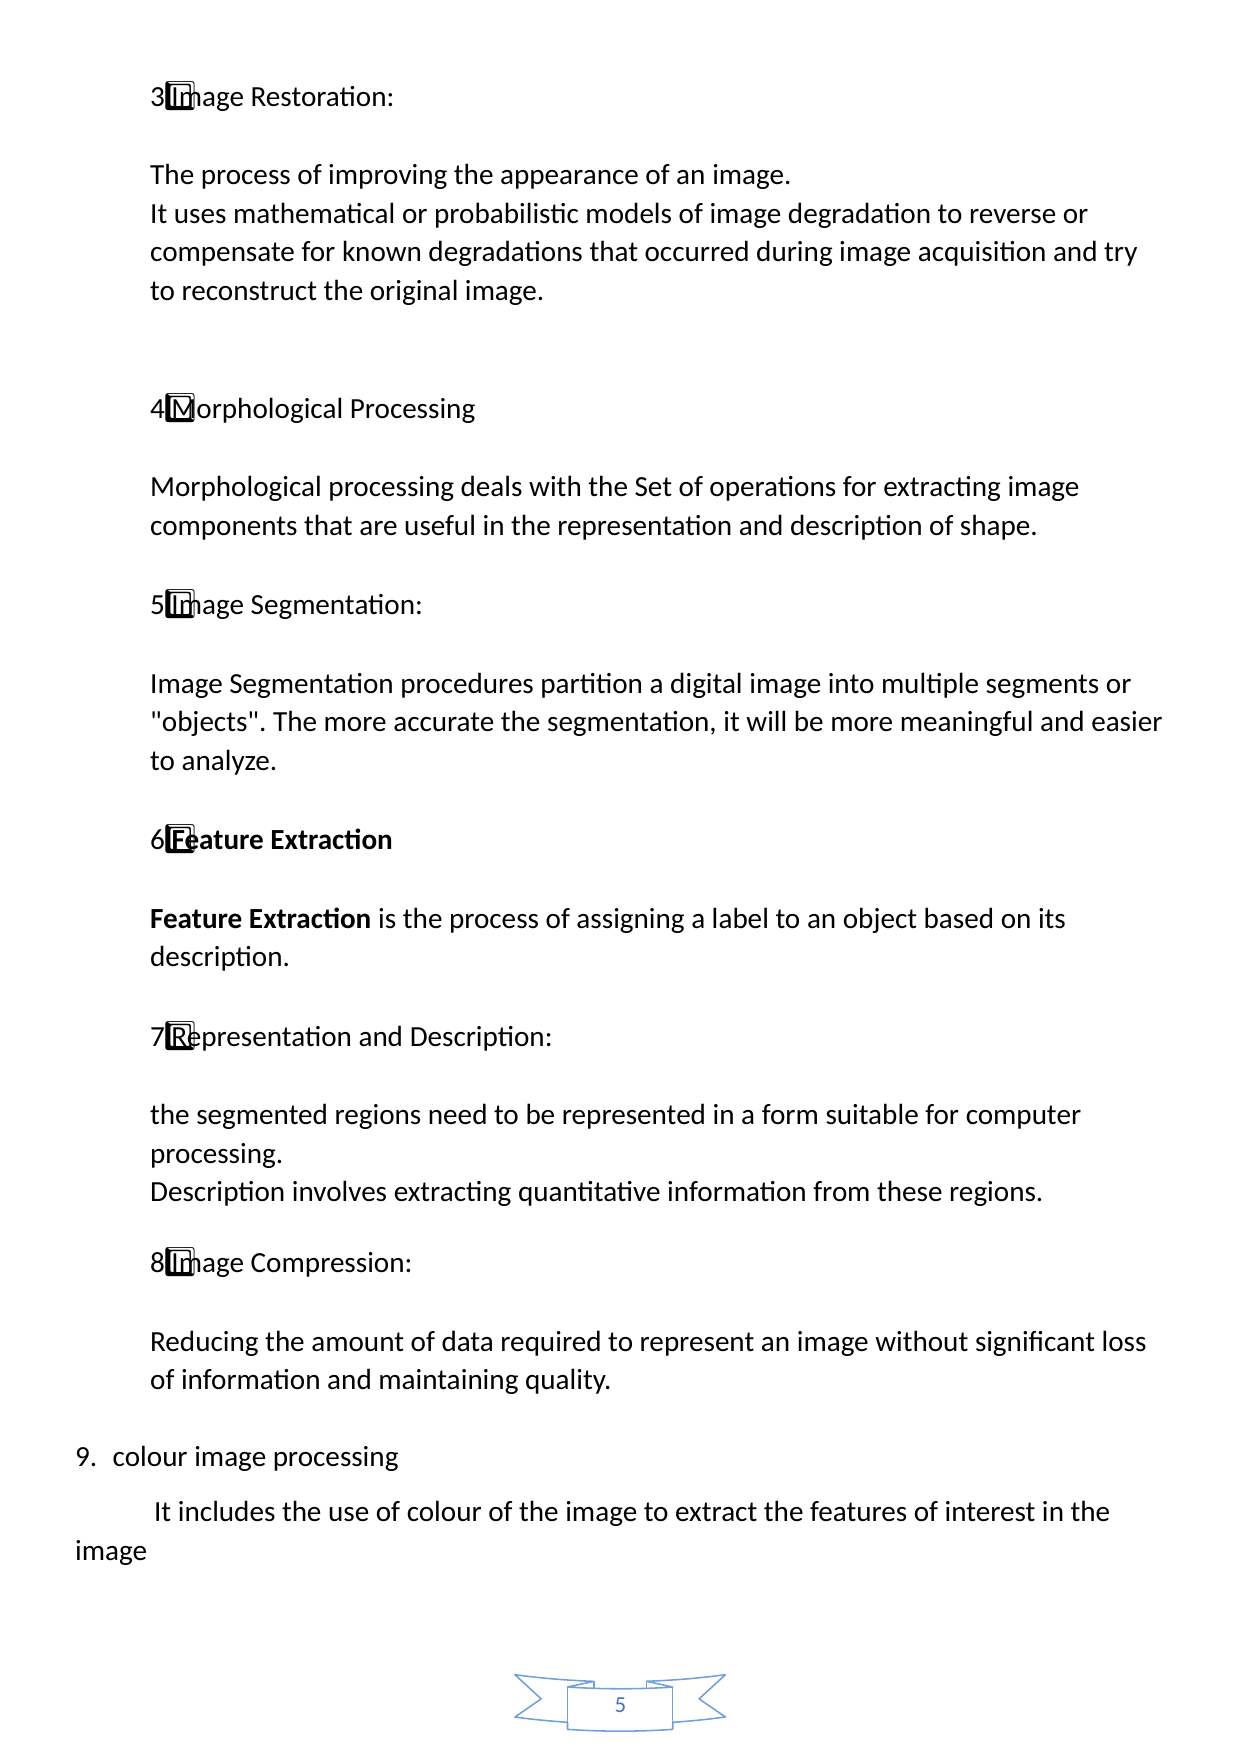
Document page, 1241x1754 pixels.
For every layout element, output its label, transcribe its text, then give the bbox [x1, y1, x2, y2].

list Image Segmentation procedures partition a digital image into multiple segments or "objects". The more accurate the segmentation, it will be more meaningful and easier to analyze. [150, 665, 1165, 777]
list Reducing the amount of data required to represent an image without significant loss of information and maintaining quality. [150, 1323, 1165, 1397]
list 4️⃣ Morphological Processing [150, 387, 1165, 427]
text It includes the use of colour of the image to extract the features of interest in the image [75, 1493, 1165, 1567]
list 6️⃣ Feature Extraction [150, 818, 1165, 858]
list 3️⃣ Image Restoration: [150, 75, 1165, 115]
list 7️⃣ Representation and Description: [150, 1015, 1165, 1055]
list Description involves extracting quantitative information from these regions. [150, 1173, 1165, 1209]
list 8️⃣ Image Compression: [150, 1242, 1165, 1281]
list 5️⃣ Image Segmentation: [150, 583, 1165, 623]
list The process of improving the appearance of an image. [150, 156, 1165, 192]
list the segmented regions need to be represented in a form suitable for computer processing. [150, 1096, 1165, 1170]
list Feature Extraction is the process of assigning a label to an object based on its description. [150, 900, 1165, 974]
list It uses mathematical or probabilistic models of image degradation to reverse or compensate for known degradations that occurred during image acquisition and try to reconstruct the original image. [150, 195, 1165, 307]
list Morphological processing deals with the Set of operations for extracting image components that are useful in the representation and description of shape. [150, 468, 1165, 542]
list colour image processing [75, 1438, 1165, 1474]
